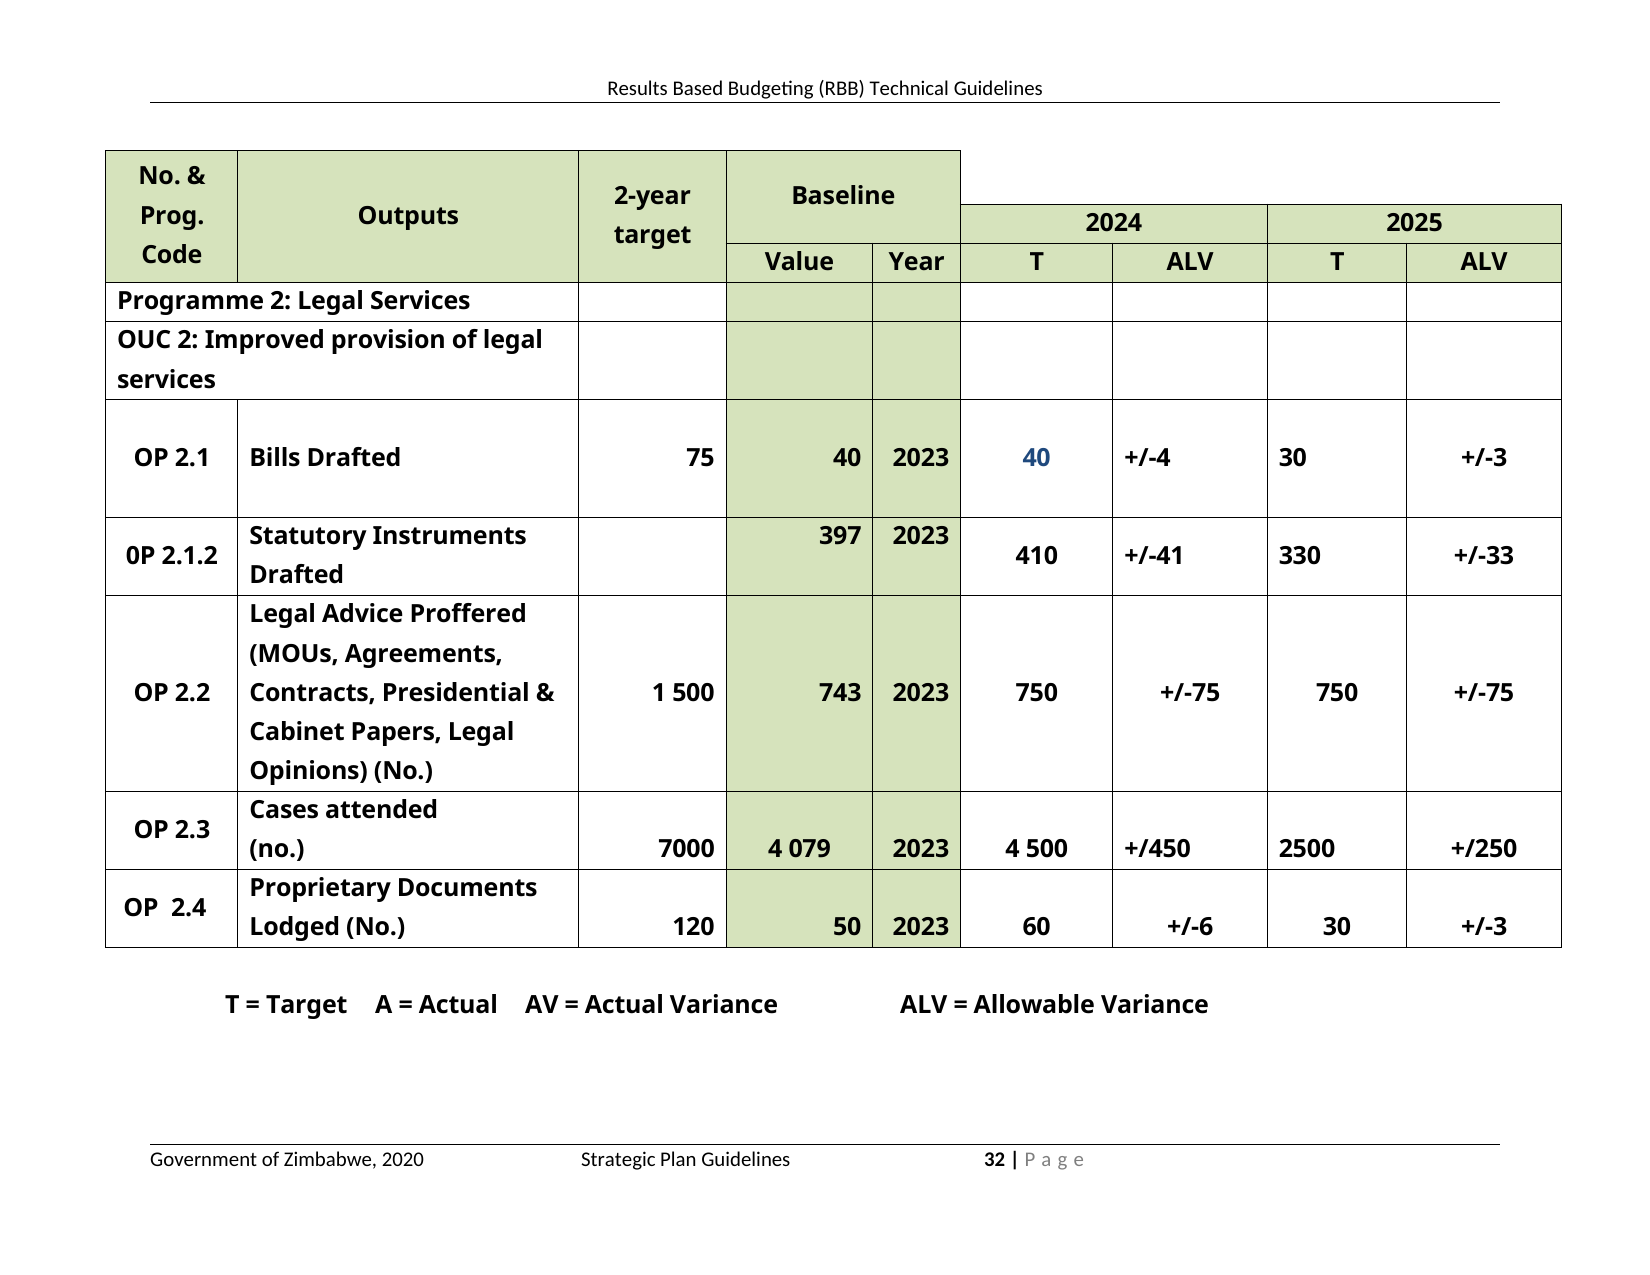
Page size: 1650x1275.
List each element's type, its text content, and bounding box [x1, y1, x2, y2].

table_cell +/-41 [1113, 518, 1267, 595]
table_cell 120 [579, 870, 726, 947]
table_cell +/-3 [1407, 870, 1561, 947]
table_cell 4 500 [961, 792, 1112, 869]
table_cell 4 079 [727, 792, 872, 869]
table_cell [1268, 322, 1406, 399]
table_cell [1268, 283, 1406, 321]
table_header Outputs [238, 151, 578, 282]
table_cell 2025 [1268, 205, 1561, 243]
table_cell +/-6 [1113, 870, 1267, 947]
table_cell OP 2.4 [106, 870, 237, 947]
table_header No. & Prog. Code [106, 151, 237, 282]
table_cell OP 2.2 [106, 596, 237, 791]
table_cell 2023 [873, 400, 960, 517]
table_cell [1407, 322, 1561, 399]
table_cell Legal Advice Proffered (MOUs, Agreements, Contracts, Presidential & Cabinet Papers, Legal Opinions) (No.) [238, 596, 578, 791]
table_cell 2023 [873, 518, 960, 595]
table_cell 30 [1268, 870, 1406, 947]
table_cell Cases attended (no.) [238, 792, 578, 869]
table_cell 397 [727, 518, 872, 595]
table_cell [579, 518, 726, 595]
table_cell 743 [727, 596, 872, 791]
table_cell T [1268, 244, 1406, 282]
table_cell [727, 322, 872, 399]
table_cell 330 [1268, 518, 1406, 595]
table_cell T [961, 244, 1112, 282]
table_cell 2023 [873, 596, 960, 791]
table_header 2-year target [579, 151, 726, 282]
table_cell Bills Drafted [238, 400, 578, 517]
table_cell +/-4 [1113, 400, 1267, 517]
table_cell 40 [727, 400, 872, 517]
table_cell ALV [1407, 244, 1561, 282]
table_cell [961, 283, 1112, 321]
table_cell Value [727, 244, 872, 282]
table_cell 750 [1268, 596, 1406, 791]
table_cell OP 2.1 [106, 400, 237, 517]
table_cell OUC 2: Improved provision of legal services [106, 322, 578, 399]
table_cell Proprietary Documents Lodged (No.) [238, 870, 578, 947]
table_cell Statutory Instruments Drafted [238, 518, 578, 595]
table_cell 7000 [579, 792, 726, 869]
table_cell +/-75 [1113, 596, 1267, 791]
table_cell [1407, 283, 1561, 321]
table_cell [873, 283, 960, 321]
table_cell +/250 [1407, 792, 1561, 869]
table_cell +/-33 [1407, 518, 1561, 595]
table_cell Year [873, 244, 960, 282]
table_cell 1 500 [579, 596, 726, 791]
table_cell [727, 283, 872, 321]
table_cell [1113, 283, 1267, 321]
table_cell Programme 2: Legal Services [106, 283, 578, 321]
text T = Target A = Actual AV = Actual Variance ALV = Allowable Variance [150, 987, 1500, 1021]
table_cell 410 [961, 518, 1112, 595]
table_cell 750 [961, 596, 1112, 791]
table_cell 2023 [873, 870, 960, 947]
table_cell 75 [579, 400, 726, 517]
table_cell [579, 283, 726, 321]
table_cell [1113, 322, 1267, 399]
table_cell 60 [961, 870, 1112, 947]
table_cell ALV [1113, 244, 1267, 282]
table_header Baseline [727, 151, 960, 243]
table_cell [579, 322, 726, 399]
table_cell [873, 322, 960, 399]
table_cell 40 [961, 400, 1112, 517]
table_cell 2024 [961, 205, 1267, 243]
table_cell OP 2.3 [106, 792, 237, 869]
table_cell +/-3 [1407, 400, 1561, 517]
table_cell 2023 [873, 792, 960, 869]
table_cell 2500 [1268, 792, 1406, 869]
table_cell +/-75 [1407, 596, 1561, 791]
table_cell 0P 2.1.2 [106, 518, 237, 595]
table_cell 30 [1268, 400, 1406, 517]
table_cell 50 [727, 870, 872, 947]
table_cell [961, 322, 1112, 399]
table_cell +/450 [1113, 792, 1267, 869]
